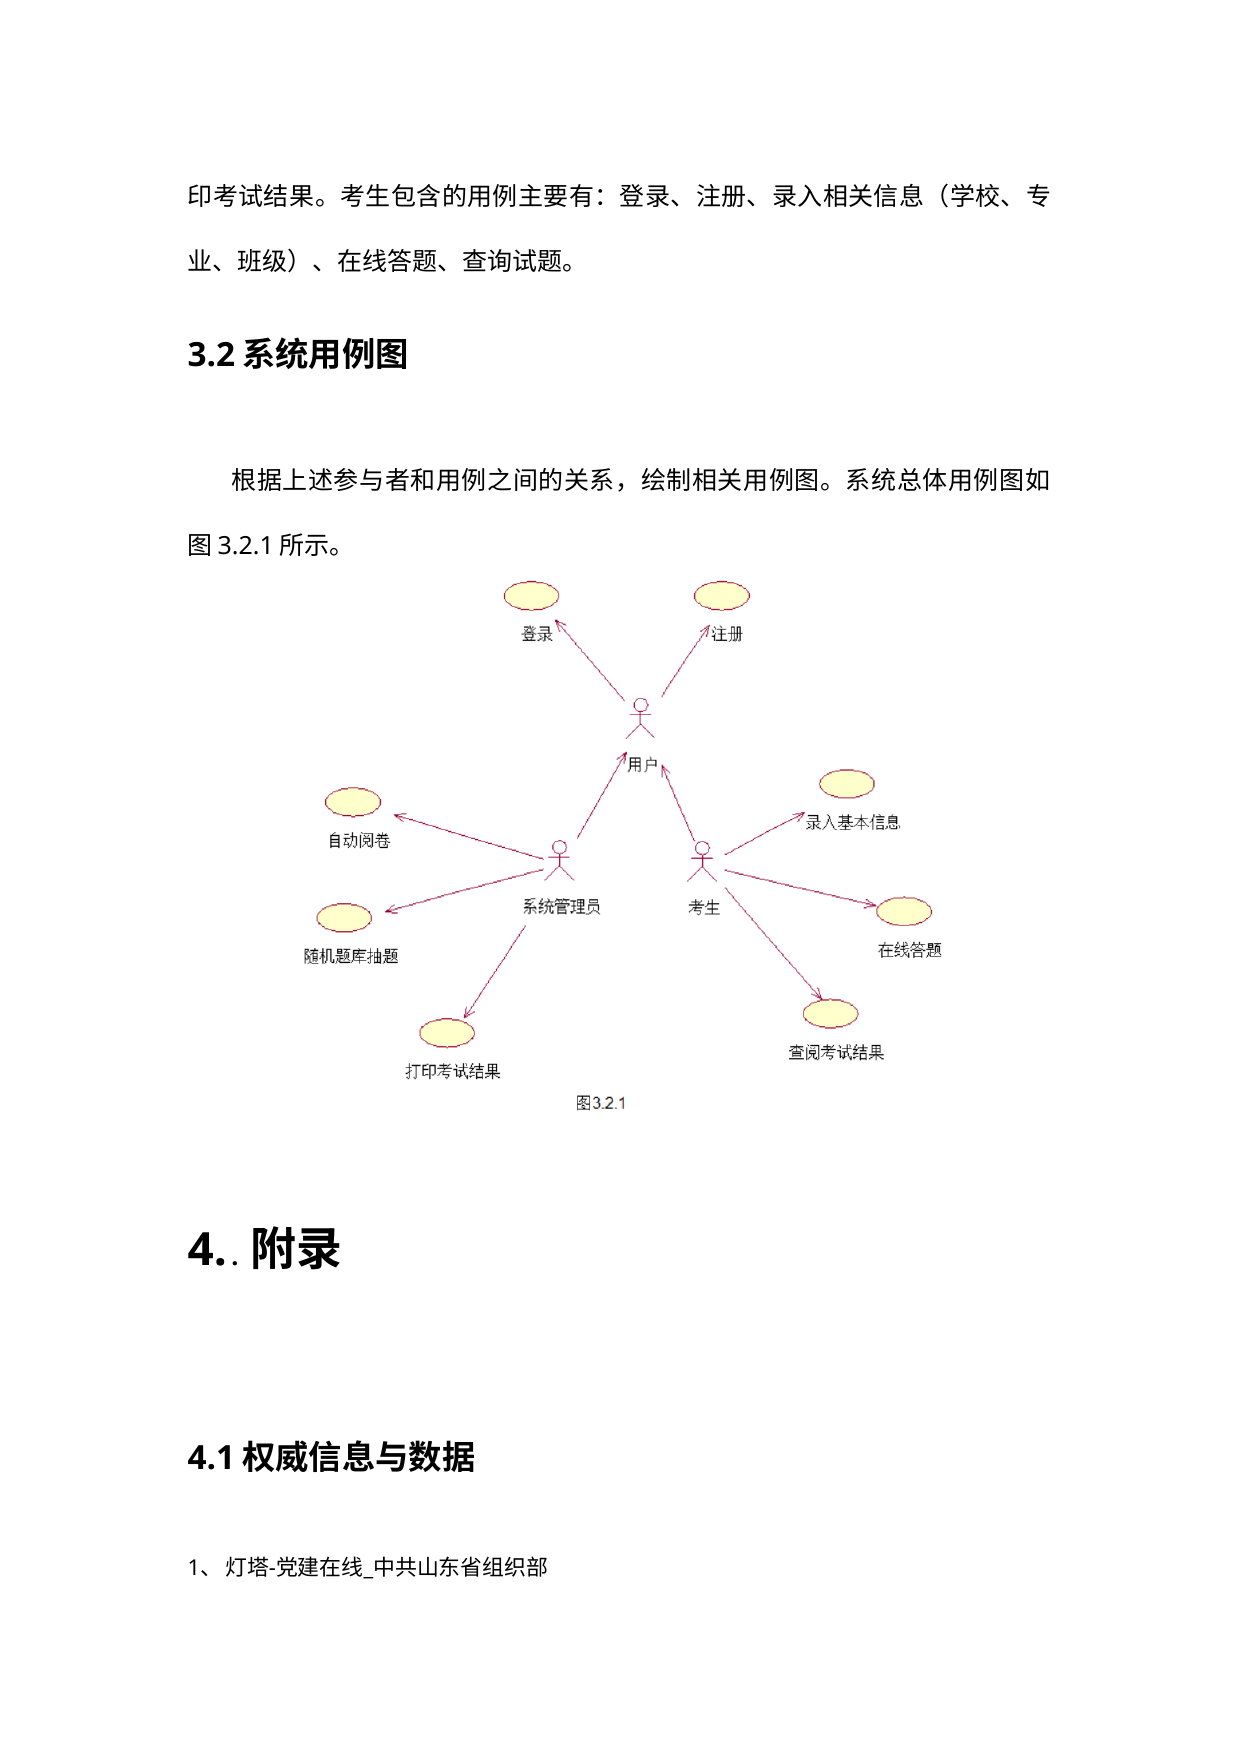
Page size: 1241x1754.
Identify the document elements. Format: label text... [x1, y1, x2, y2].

subtitle 3.2系统用例图 [187, 319, 1053, 384]
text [187, 162, 1053, 292]
list 灯塔-党建在线_中共山东省组织部 [187, 1550, 1053, 1582]
text 根据上述参与者和用例之间的关系，绘制相关用例图。系统总体用例图如图3.2.1所示。 [187, 446, 1053, 576]
subtitle . 附录 [187, 1197, 1053, 1294]
picture [187, 576, 1053, 1133]
subtitle 4.1权威信息与数据 [187, 1422, 1053, 1487]
